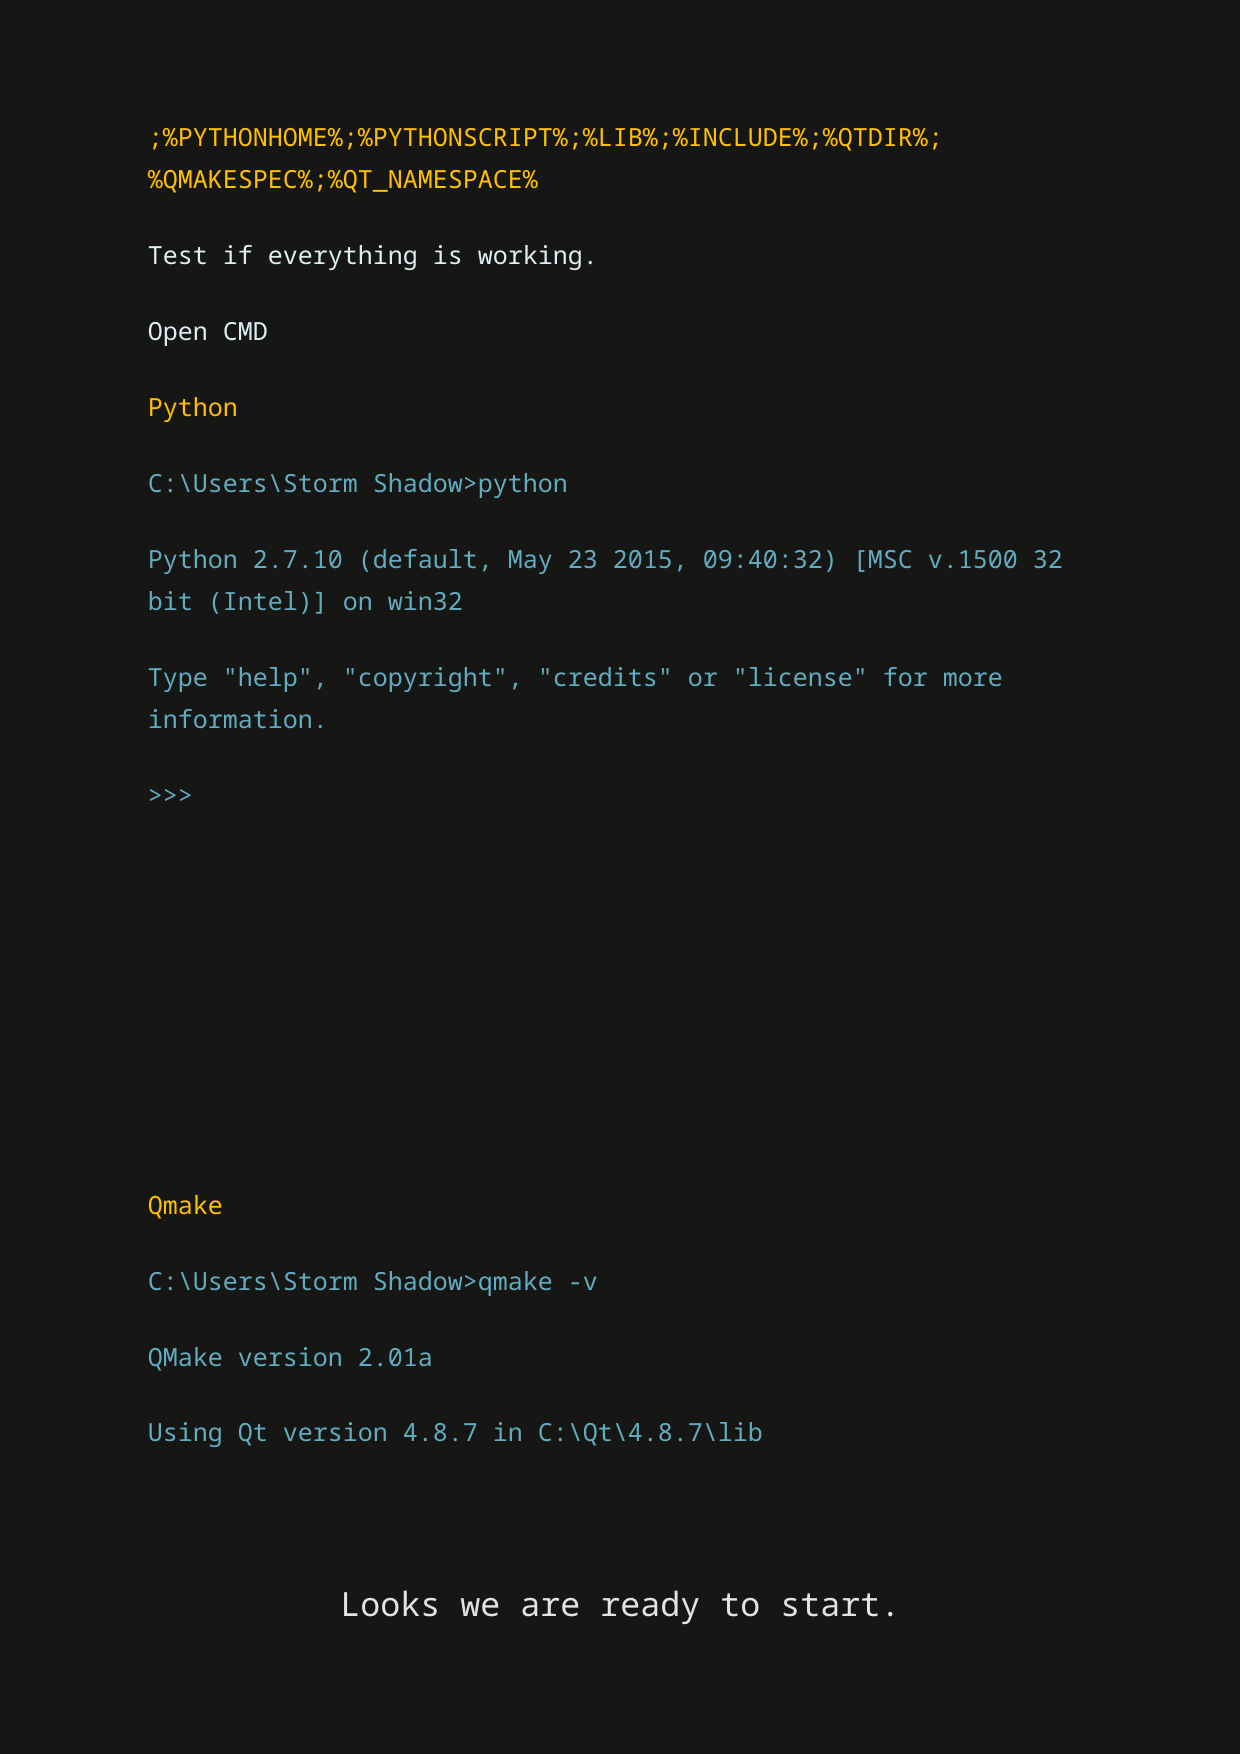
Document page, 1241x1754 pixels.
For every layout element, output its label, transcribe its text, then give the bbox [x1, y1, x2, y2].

text Python [148, 389, 1092, 424]
text C:\Users\Storm Shadow>python [148, 465, 1092, 499]
text Using Qt version 4.8.7 in C:\Qt\4.8.7\lib [148, 1415, 1092, 1449]
text Qmake [148, 1187, 1092, 1222]
text ;%PYTHONHOME%;%PYTHONSCRIPT%;%LIB%;%INCLUDE%;%QTDIR%;%QMAKESPEC%;%QT_NAMESPACE% [148, 119, 1092, 196]
text Type "help", "copyright", "credits" or "license" for more information. [148, 659, 1092, 736]
text >>> [148, 778, 1092, 812]
text C:\Users\Storm Shadow>qmake -v [148, 1263, 1092, 1297]
text Open CMD [148, 314, 1092, 348]
text Test if everything is working. [148, 238, 1092, 272]
text Python 2.7.10 (default, May 23 2015, 09:40:32) [MSC v.1500 32 bit (Intel)] on win32 [148, 541, 1092, 618]
text QMake version 2.01a [148, 1339, 1092, 1373]
text Looks we are ready to start. [148, 1581, 1092, 1626]
